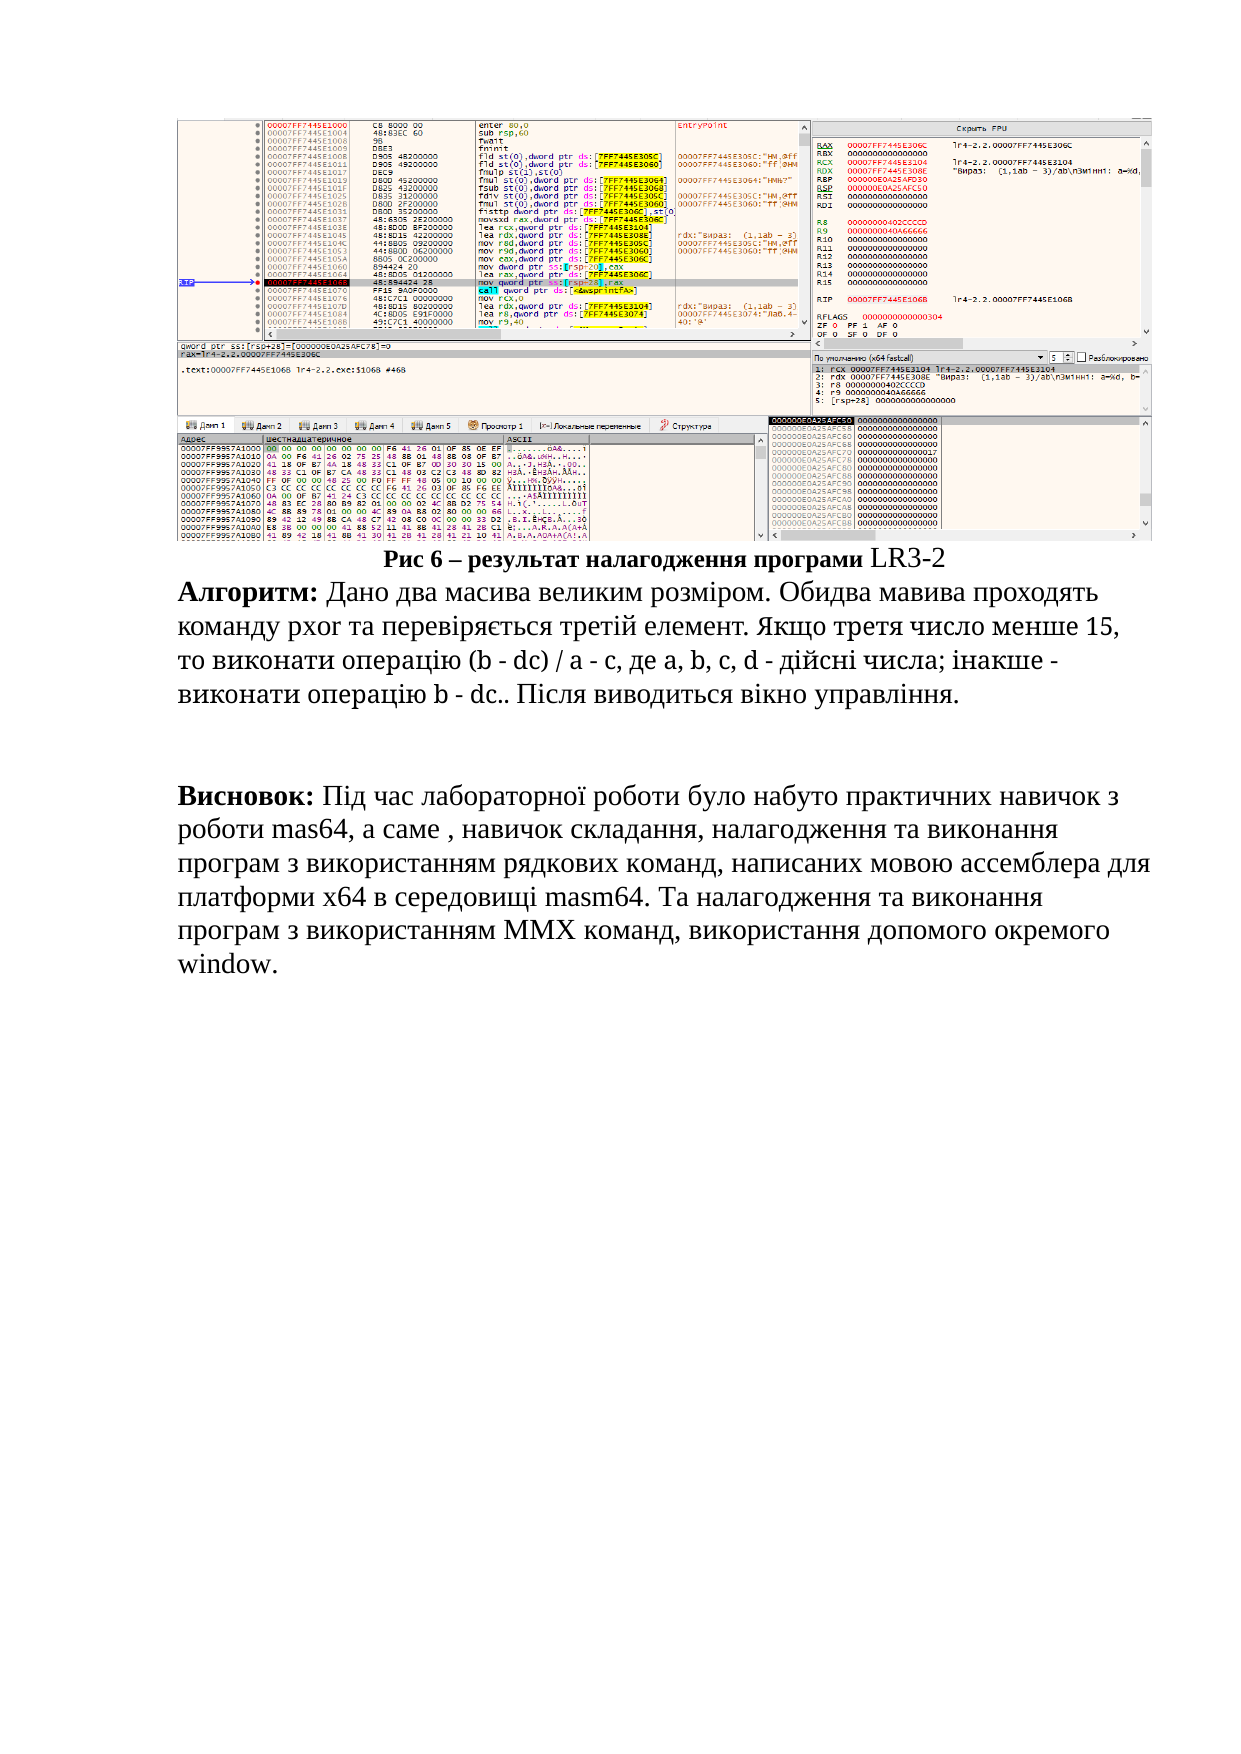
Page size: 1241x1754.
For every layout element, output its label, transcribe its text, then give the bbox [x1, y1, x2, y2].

text Рис 6 – результат налагодження програми LR3-2 [177, 541, 1152, 574]
text Висновок: Під час лабораторної роботи було набуто практичних навичок з роботи mas64, а саме , навичок складання, налагодження та виконання програм з використанням рядкових команд, написаних мовою ассемблера для платформи х64 в середовищі masm64. Та налагодження та виконання програм з використанням MMX команд, використання допомого окремого window. [177, 778, 1152, 979]
picture [177, 118, 1152, 541]
text Алгоритм: Дано два масива великим розміром. Обидва мавива проходять команду pxor та перевіряється третій елемент. Якщо третя число менше 15, то виконати операцію (b - dс) / a - с, де a, b, c, d - дійсні числа; інакше - виконати операцію b - dс.. Після виводиться вікно управління. [177, 574, 1152, 711]
